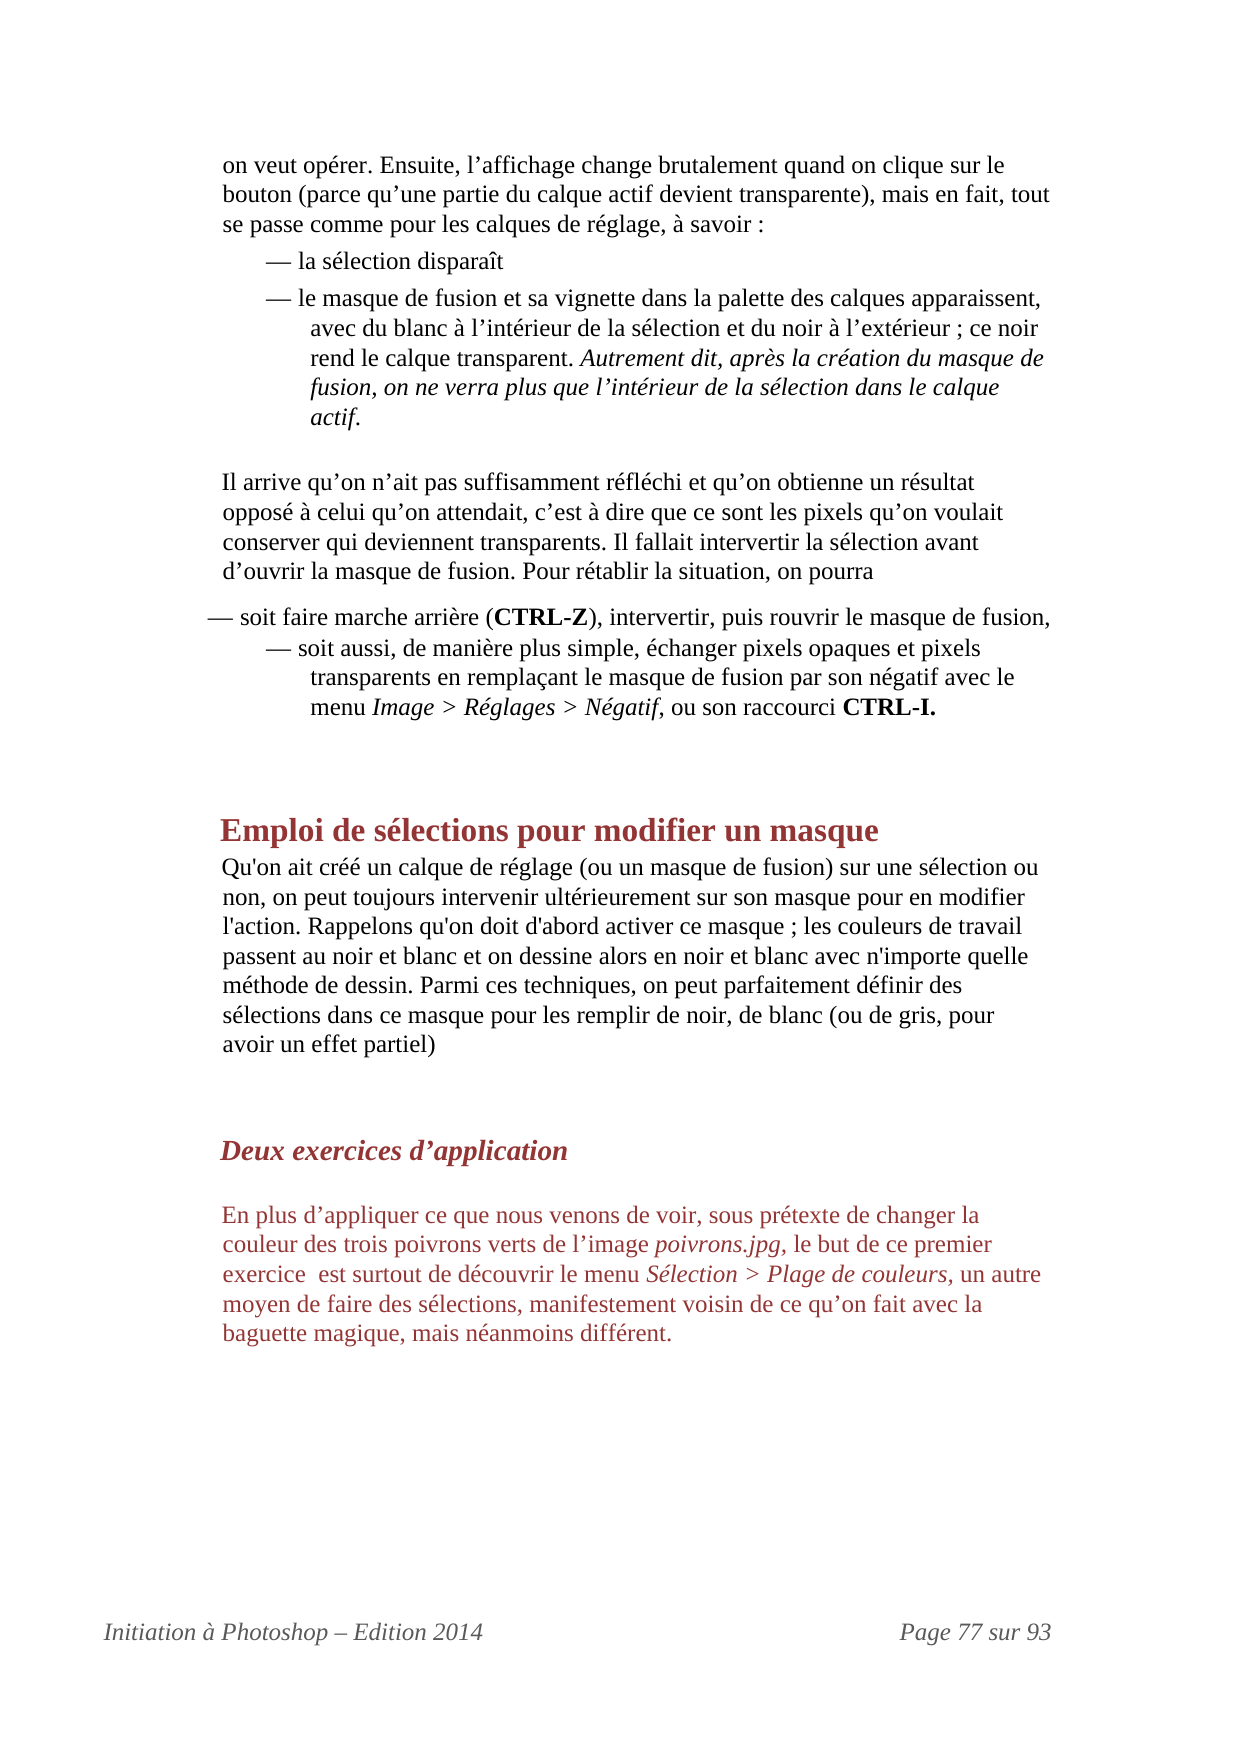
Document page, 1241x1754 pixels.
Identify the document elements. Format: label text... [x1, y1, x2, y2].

text Il arrive qu’on n’ait pas suffisamment réfléchi et qu’on obtienne un résultat opposé à celui qu’on attendait, c’est à dire que ce sont les pixels qu’on voulait conserver qui deviennent transparents. Il fallait intervertir la sélection avant d’ouvrir la masque de fusion. Pour rétablir la situation, on pourra [221, 467, 1052, 585]
text — soit faire marche arrière (CTRL-Z), intervertir, puis rouvrir le masque de fusion, [150, 602, 1108, 631]
text — la sélection disparaît [266, 246, 1052, 275]
text — soit aussi, de manière plus simple, échanger pixels opaques et pixels transparents en remplaçant le masque de fusion par son négatif avec le menu Image > Réglages > Négatif, ou son raccourci CTRL-I. [266, 633, 1052, 721]
subtitle Emploi de sélections pour modifier un masque [220, 811, 1060, 849]
subtitle Deux exercices d’application [220, 1133, 1099, 1166]
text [221, 150, 1052, 238]
text Qu'on ait créé un calque de réglage (ou un masque de fusion) sur une sélection ou non, on peut toujours intervenir ultérieurement sur son masque pour en modifier l'action. Rappelons qu'on doit d'abord activer ce masque ; les couleurs de travail passent au noir et blanc et on dessine alors en noir et blanc avec n'importe quelle méthode de dessin. Parmi ces techniques, on peut parfaitement définir des sélections dans ce masque pour les remplir de noir, de blanc (ou de gris, pour avoir un effet partiel) [221, 852, 1052, 1058]
text — le masque de fusion et sa vignette dans la palette des calques apparaissent, avec du blanc à l’intérieur de la sélection et du noir à l’extérieur ; ce noir rend le calque transparent. Autrement dit, après la création du masque de fusion, on ne verra plus que l’intérieur de la sélection dans le calque actif. [266, 283, 1052, 431]
text En plus d’appliquer ce que nous venons de voir, sous prétexte de changer la couleur des trois poivrons verts de l’image poivrons.jpg, le but de ce premier exercice est surtout de découvrir le menu Sélection > Plage de couleurs, un autre moyen de faire des sélections, manifestement voisin de ce qu’on fait avec la baguette magique, mais néanmoins différent. [221, 1200, 1052, 1347]
